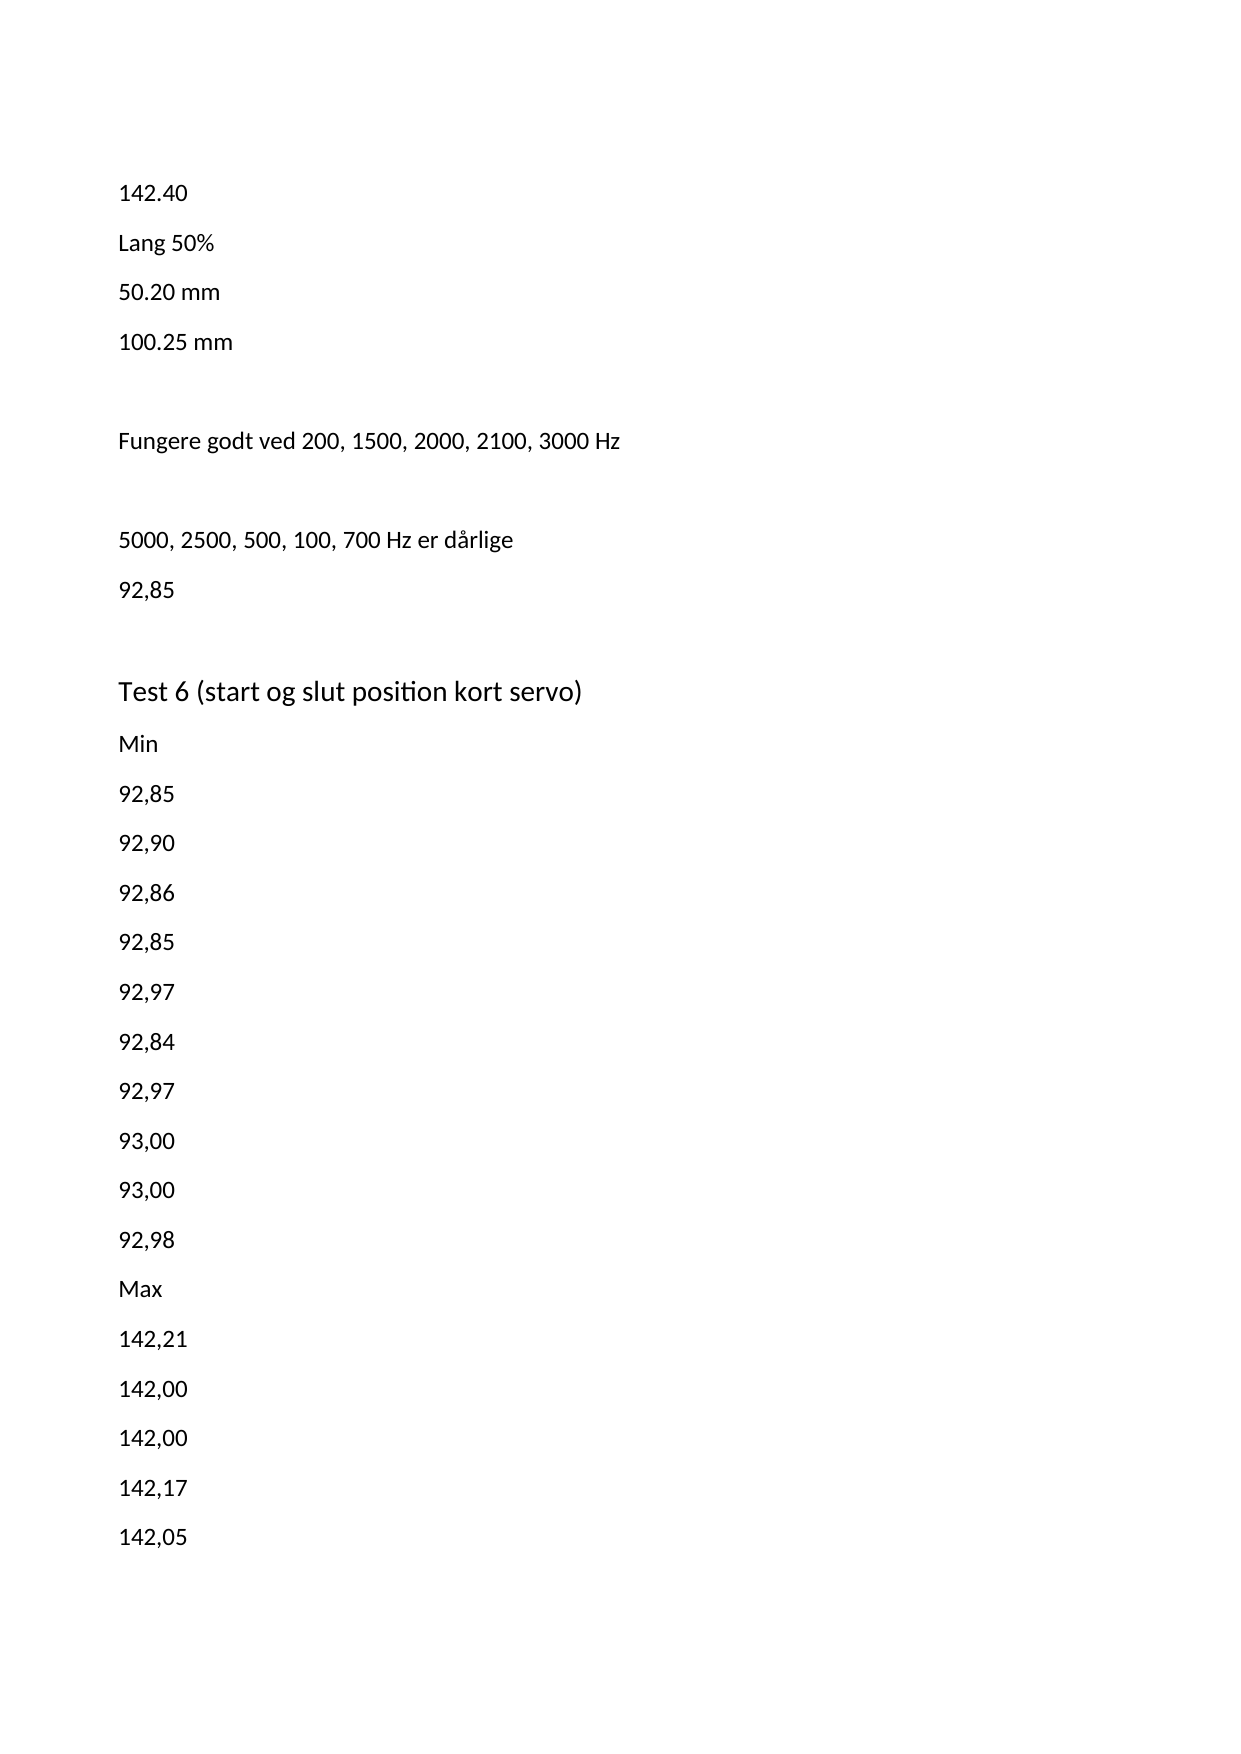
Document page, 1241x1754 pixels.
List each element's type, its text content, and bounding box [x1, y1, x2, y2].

text 92,98 [118, 1224, 1122, 1254]
text 93,00 [118, 1125, 1122, 1155]
text Max [118, 1273, 1122, 1304]
text Lang 50% [118, 227, 1122, 257]
text 92,85 [118, 926, 1122, 957]
text 142,00 [118, 1373, 1122, 1403]
text 142,05 [118, 1521, 1122, 1552]
text 92,84 [118, 1026, 1122, 1056]
text 92,90 [118, 827, 1122, 858]
text 92,85 [118, 778, 1122, 808]
text 92,85 [118, 574, 1122, 604]
text 50.20 mm [118, 276, 1122, 307]
text 142,00 [118, 1422, 1122, 1453]
text Min [118, 728, 1122, 759]
text 100.25 mm [118, 326, 1122, 356]
text 93,00 [118, 1174, 1122, 1205]
text 92,86 [118, 877, 1122, 907]
text 92,97 [118, 1075, 1122, 1106]
text 142,21 [118, 1323, 1122, 1354]
text 92,97 [118, 976, 1122, 1007]
text Test 6 (start og slut position kort servo) [118, 673, 1122, 709]
text 142.40 [118, 177, 1122, 208]
text 142,17 [118, 1472, 1122, 1502]
text Fungere godt ved 200, 1500, 2000, 2100, 3000 Hz [118, 425, 1122, 456]
text 5000, 2500, 500, 100, 700 Hz er dårlige [118, 524, 1122, 555]
